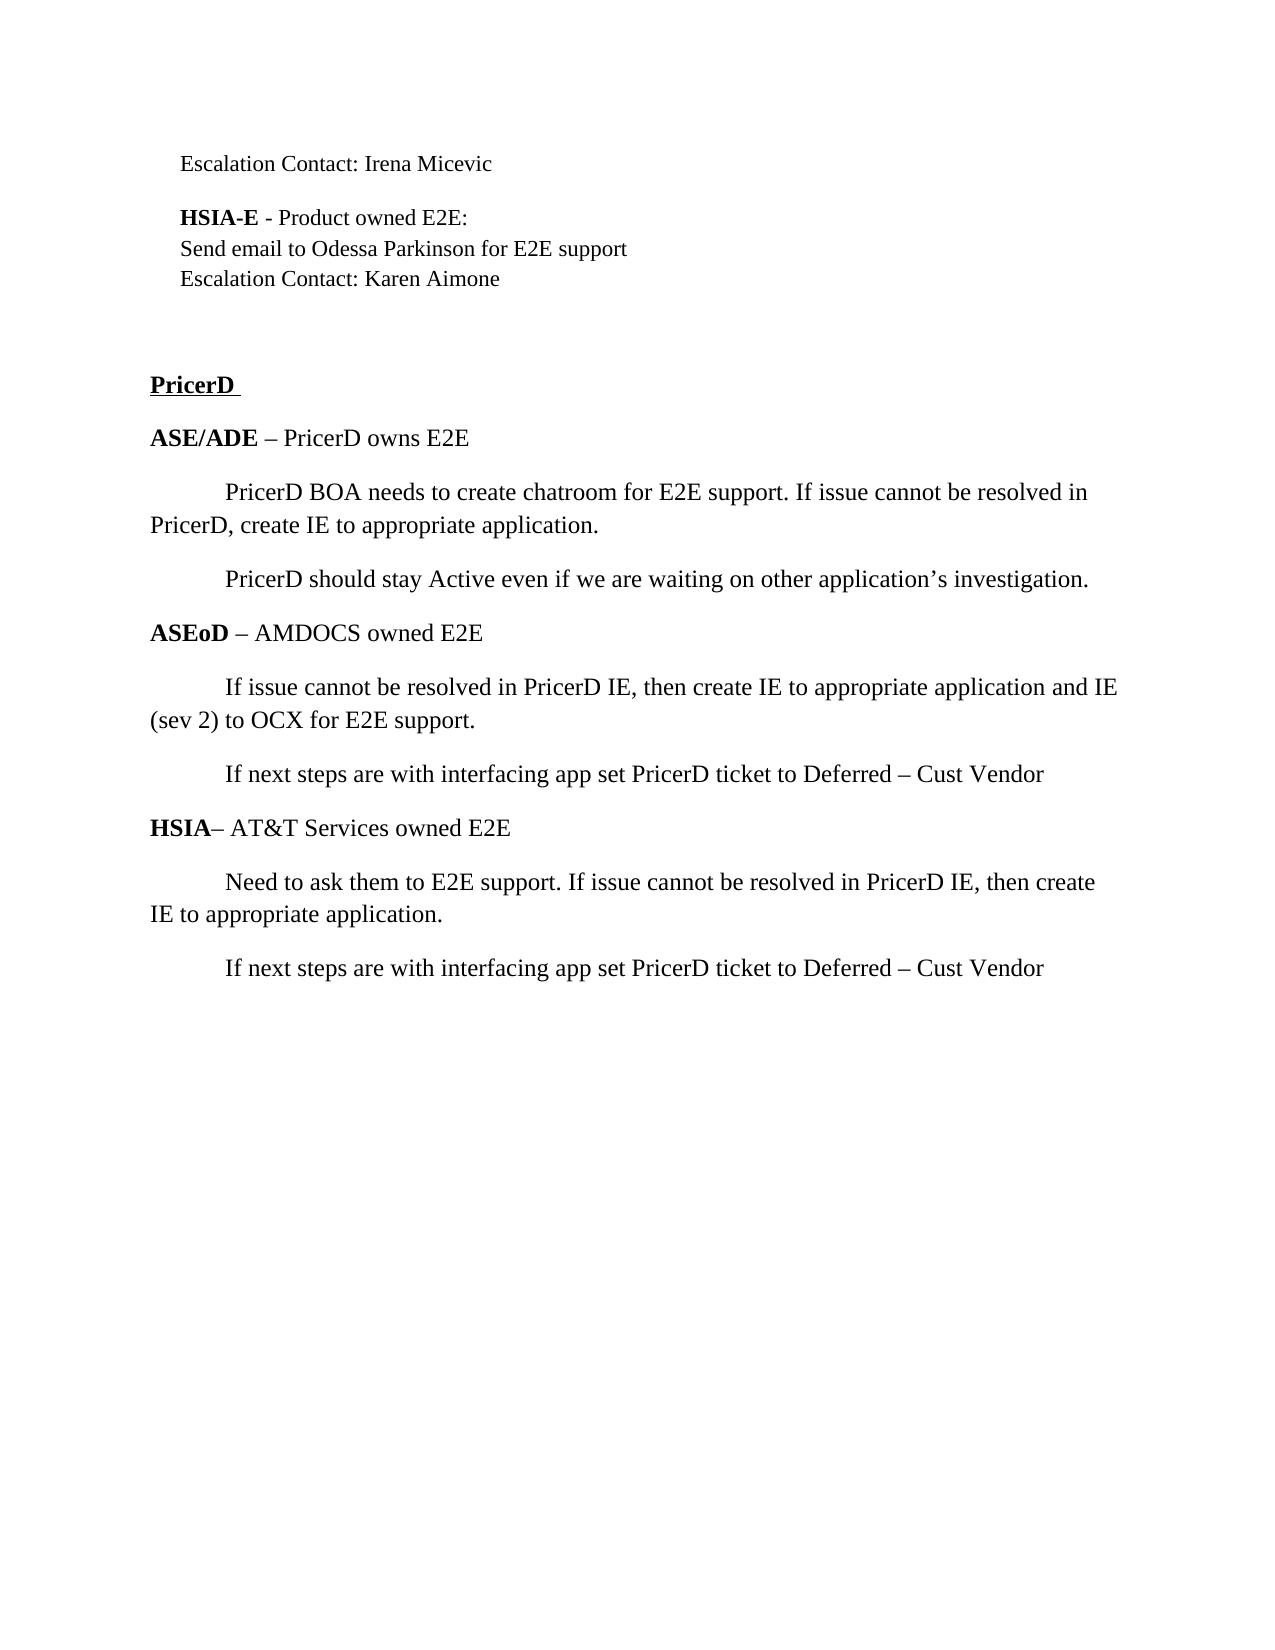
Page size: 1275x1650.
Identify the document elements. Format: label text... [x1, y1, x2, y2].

text PricerD should stay Active even if we are waiting on other application’s investigation. [150, 564, 1125, 593]
text If next steps are with interfacing app set PricerD ticket to Deferred – Cust Vendor [150, 953, 1125, 982]
text PricerD [150, 370, 1125, 398]
text Need to ask them to E2E support. If issue cannot be resolved in PricerD IE, then create IE to appropriate application. [150, 867, 1125, 928]
text HSIA– AT&T Services owned E2E [150, 813, 1125, 841]
text ASE/ADE – PricerD owns E2E [150, 423, 1125, 452]
text If next steps are with interfacing app set PricerD ticket to Deferred – Cust Vendor [150, 759, 1125, 788]
text HSIA-E - Product owned E2E: Send email to Odessa Parkinson for E2E support Escalation Contact: Karen Aimone [180, 204, 1125, 291]
text If issue cannot be resolved in PricerD IE, then create IE to appropriate application and IE (sev 2) to OCX for E2E support. [150, 672, 1125, 734]
text ASEoD – AMDOCS owned E2E [150, 618, 1125, 647]
text Escalation Contact: Irena Micevic [180, 150, 1125, 204]
text PricerD BOA needs to create chatroom for E2E support. If issue cannot be resolved in PricerD, create IE to appropriate application. [150, 477, 1125, 539]
